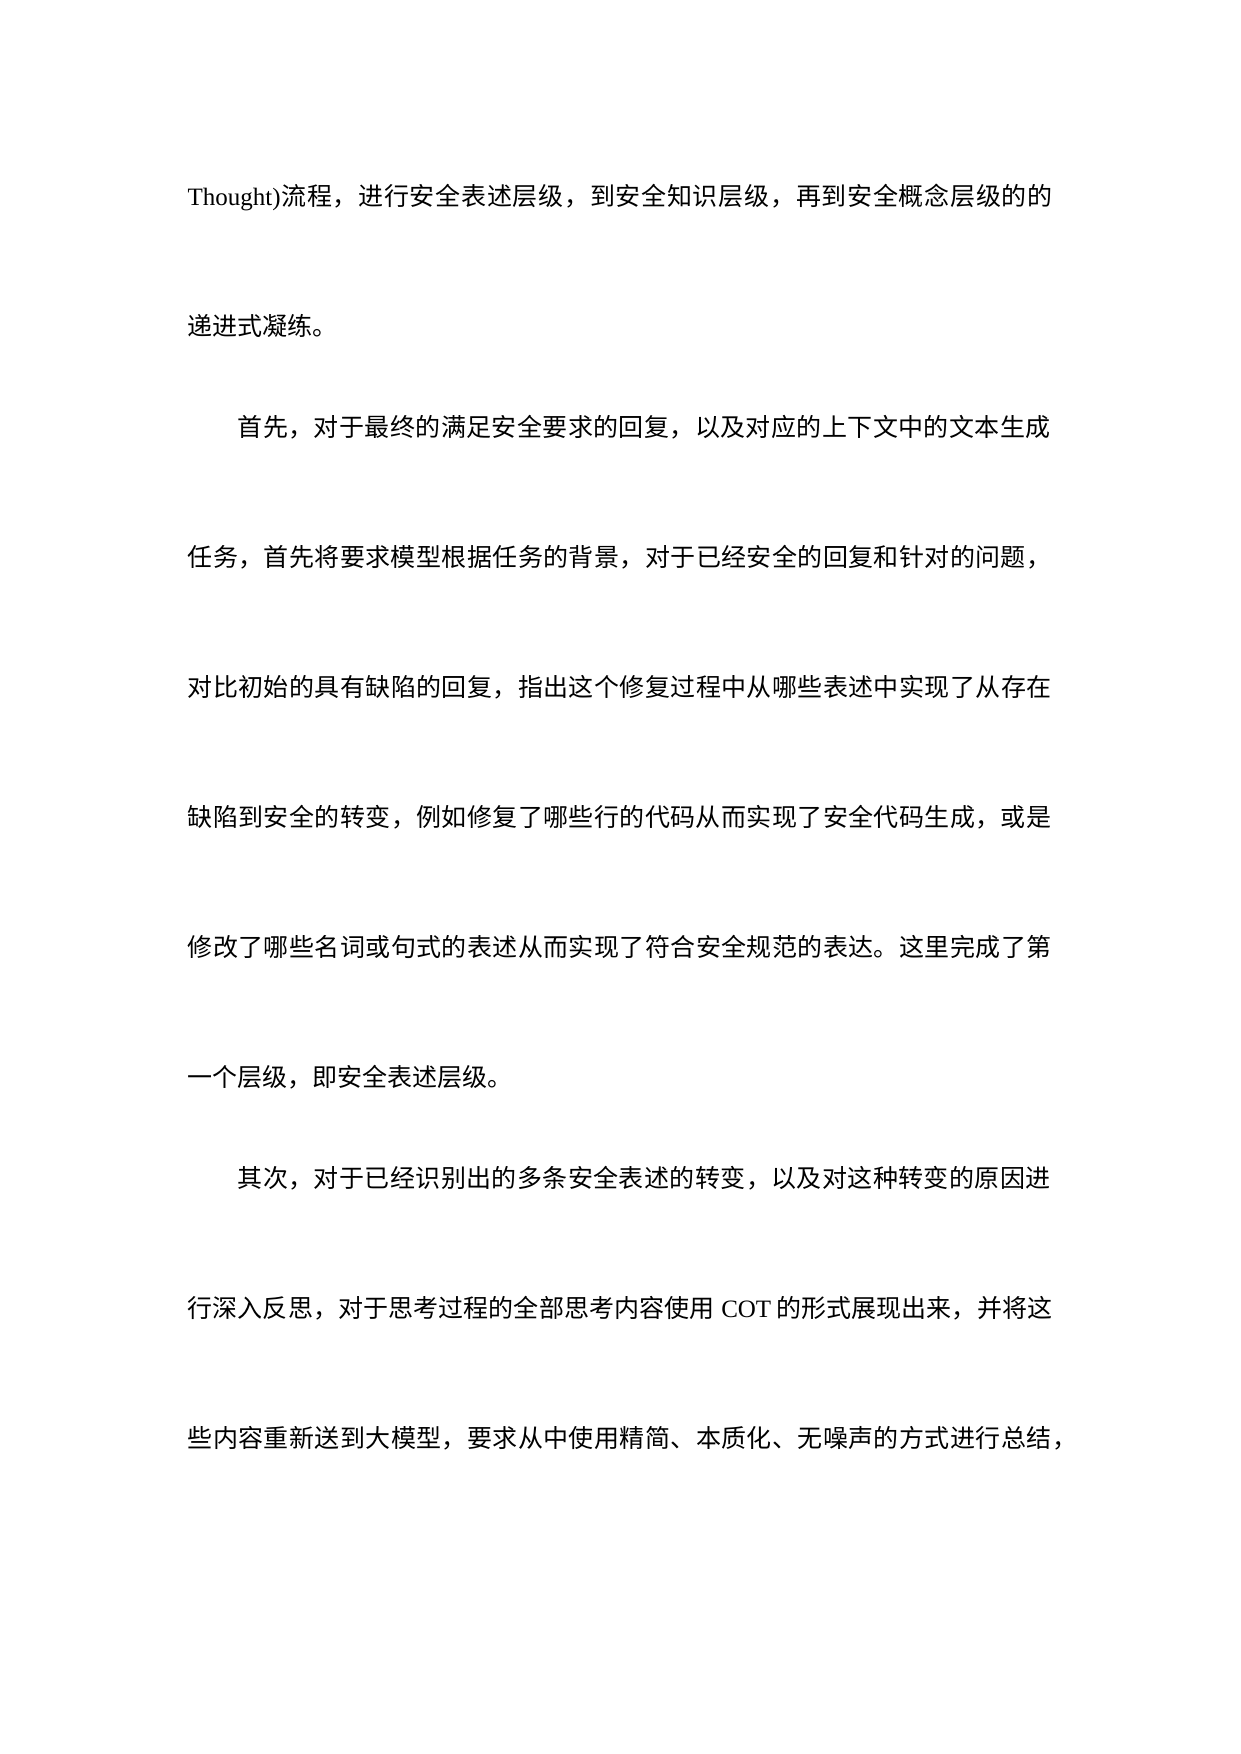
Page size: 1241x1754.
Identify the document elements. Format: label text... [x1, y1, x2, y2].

text 首先，对于最终的满足安全要求的回复，以及对应的上下文中的文本生成任务，首先将要求模型根据任务的背景，对于已经安全的回复和针对的问题，对比初始的具有缺陷的回复，指出这个修复过程中从哪些表述中实现了从存在缺陷到安全的转变，例如修复了哪些行的代码从而实现了安全代码生成，或是修改了哪些名词或句式的表述从而实现了符合安全规范的表达。这里完成了第一个层级，即安全表述层级。 [187, 393, 1053, 1108]
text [187, 1144, 1053, 1469]
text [187, 162, 1053, 357]
